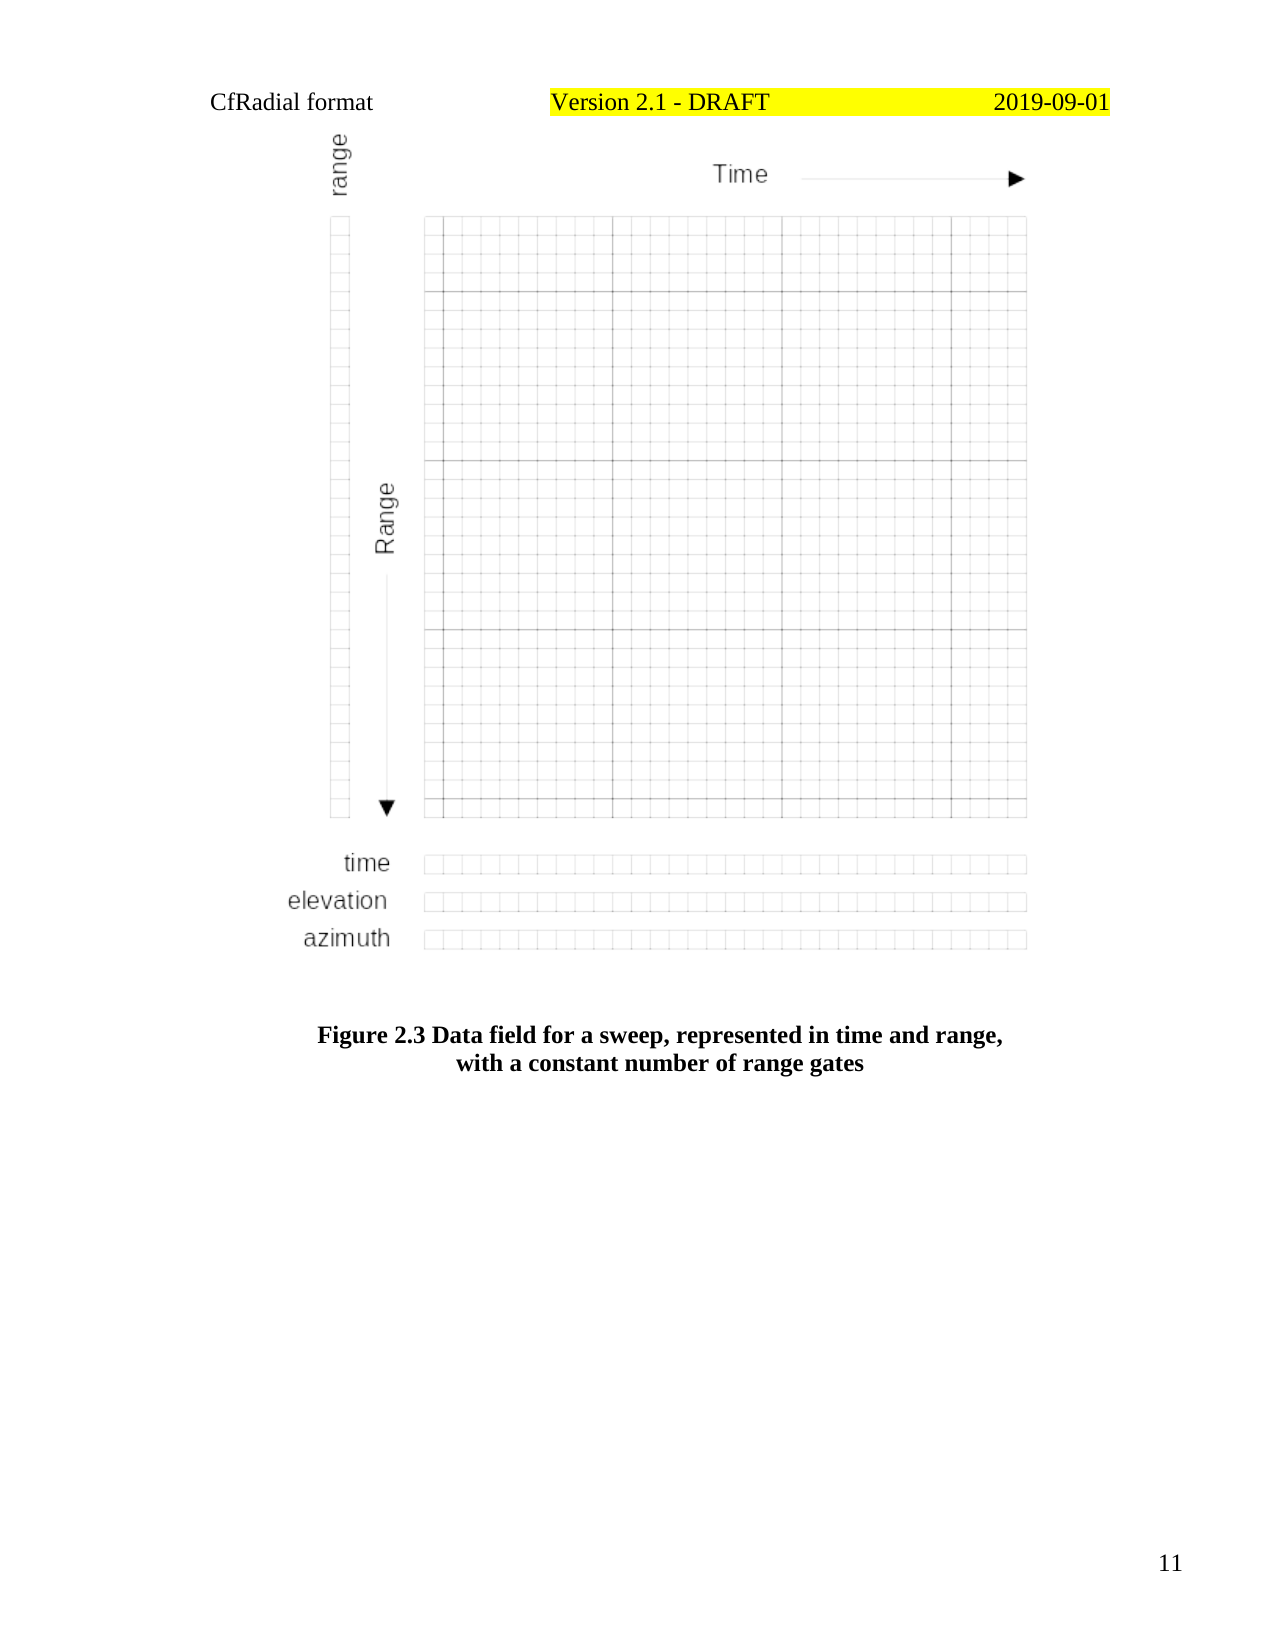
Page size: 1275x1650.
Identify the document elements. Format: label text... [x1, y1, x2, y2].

text Figure 2.3 Data field for a sweep, represented in time and range, with a constant number of range gates [165, 1020, 1155, 1077]
